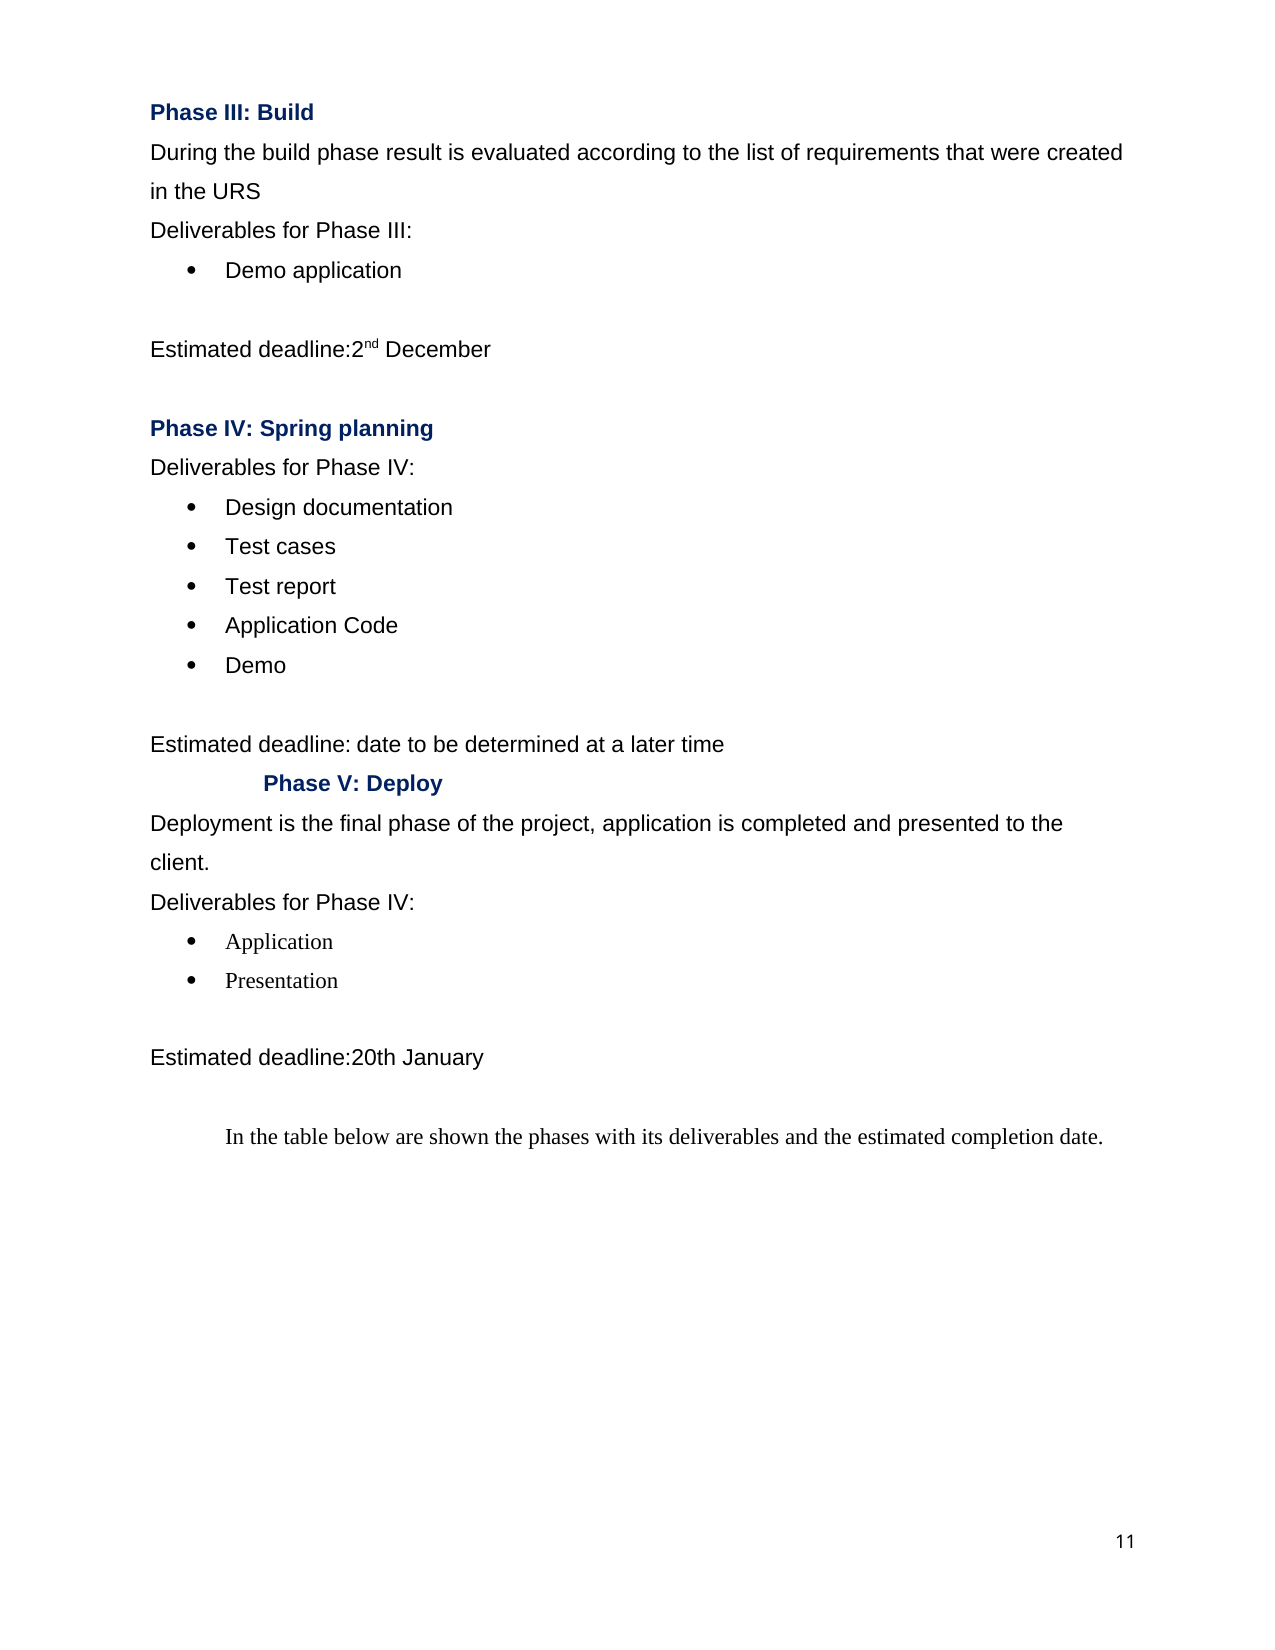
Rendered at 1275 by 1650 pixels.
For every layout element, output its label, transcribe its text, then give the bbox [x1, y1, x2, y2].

list Application [187, 928, 1125, 954]
list Estimated deadline:20th January [150, 1044, 1125, 1071]
list Demo application [187, 257, 1125, 283]
list Deliverables for Phase III: [150, 217, 1125, 244]
list Demo [187, 652, 1125, 678]
list Phase III: Build [150, 99, 1125, 125]
list In the table below are shown the phases with its deliverables and the estimated completion date. [150, 1123, 1125, 1149]
list Deliverables for Phase IV: [150, 454, 1125, 481]
list Deployment is the final phase of the project, application is completed and presented to the client. [150, 810, 1125, 876]
list Phase V: Deploy [150, 770, 1125, 797]
list Deliverables for Phase IV: [150, 889, 1125, 915]
list Application Code [187, 612, 1125, 639]
list Test cases [187, 533, 1125, 560]
list Presentation [187, 968, 1125, 994]
list Phase IV: Spring planning [150, 415, 1125, 441]
list Test report [187, 573, 1125, 599]
text Estimated deadline:2nd December [150, 336, 1125, 362]
list Design documentation [187, 494, 1125, 520]
list During the build phase result is evaluated according to the list of requirements that were created in the URS [150, 138, 1125, 204]
list Estimated deadline: date to be determined at a later time [150, 731, 1125, 757]
